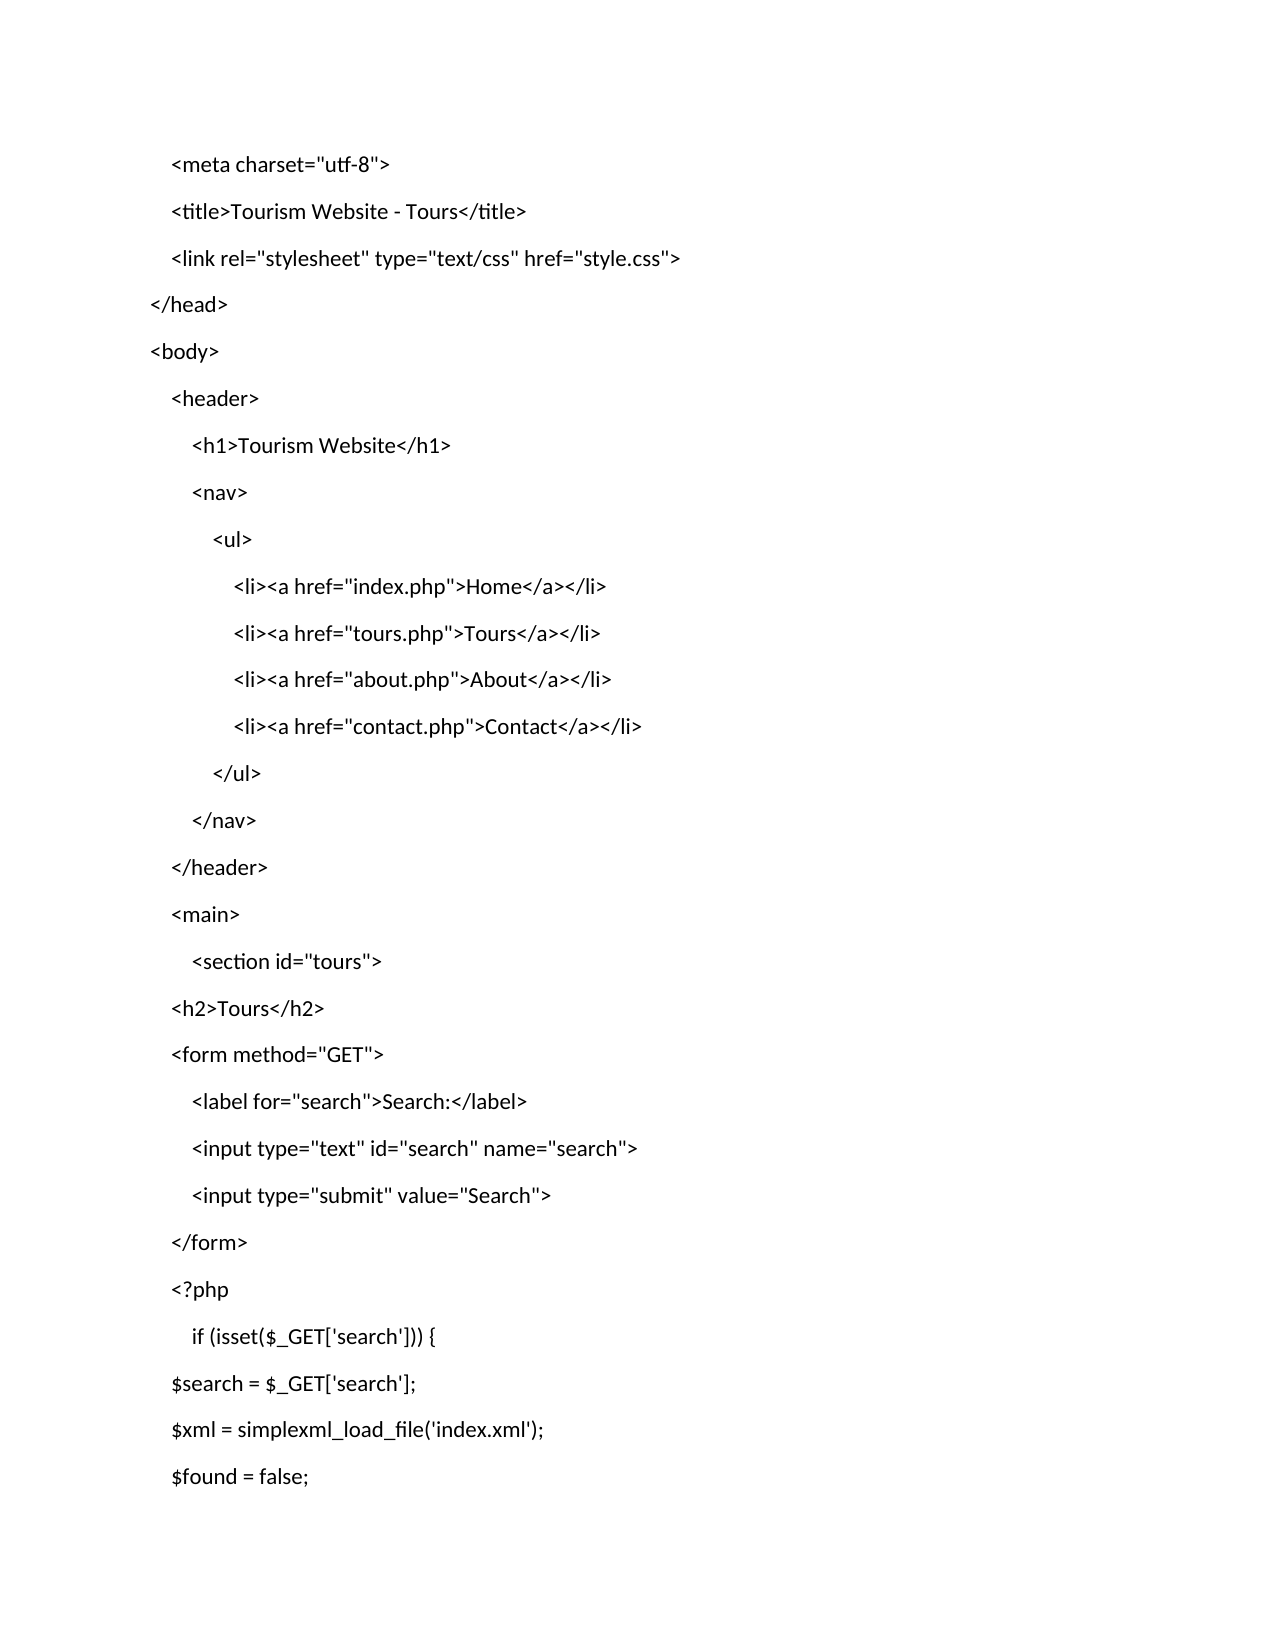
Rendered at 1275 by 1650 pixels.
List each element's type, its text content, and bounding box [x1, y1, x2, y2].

text <input type="submit" value="Search"> [150, 1181, 1125, 1209]
text <form method="GET"> [150, 1041, 1125, 1069]
text <h1>Tourism Website</h1> [150, 431, 1125, 459]
text <body> [150, 337, 1125, 366]
text <header> [150, 384, 1125, 412]
text <ul> [150, 525, 1125, 553]
text $xml = simplexml_load_file('index.xml'); [150, 1416, 1125, 1444]
text <li><a href="tours.php">Tours</a></li> [150, 619, 1125, 647]
text if (isset($_GET['search'])) { [150, 1322, 1125, 1350]
text <h2>Tours</h2> [150, 994, 1125, 1022]
text <main> [150, 900, 1125, 928]
text </header> [150, 853, 1125, 881]
text <?php [150, 1275, 1125, 1303]
text $search = $_GET['search']; [150, 1369, 1125, 1397]
text <input type="text" id="search" name="search"> [150, 1134, 1125, 1162]
text </nav> [150, 806, 1125, 834]
text <li><a href="contact.php">Contact</a></li> [150, 712, 1125, 741]
text <meta charset="utf-8"> [150, 150, 1125, 178]
text <label for="search">Search:</label> [150, 1087, 1125, 1116]
text <section id="tours"> [150, 947, 1125, 975]
text <li><a href="index.php">Home</a></li> [150, 572, 1125, 600]
text <li><a href="about.php">About</a></li> [150, 666, 1125, 694]
text <title>Tourism Website - Tours</title> [150, 197, 1125, 225]
text </ul> [150, 759, 1125, 787]
text </head> [150, 291, 1125, 319]
text $found = false; [150, 1462, 1125, 1491]
text <nav> [150, 478, 1125, 506]
text </form> [150, 1228, 1125, 1256]
text <link rel="stylesheet" type="text/css" href="style.css"> [150, 244, 1125, 272]
